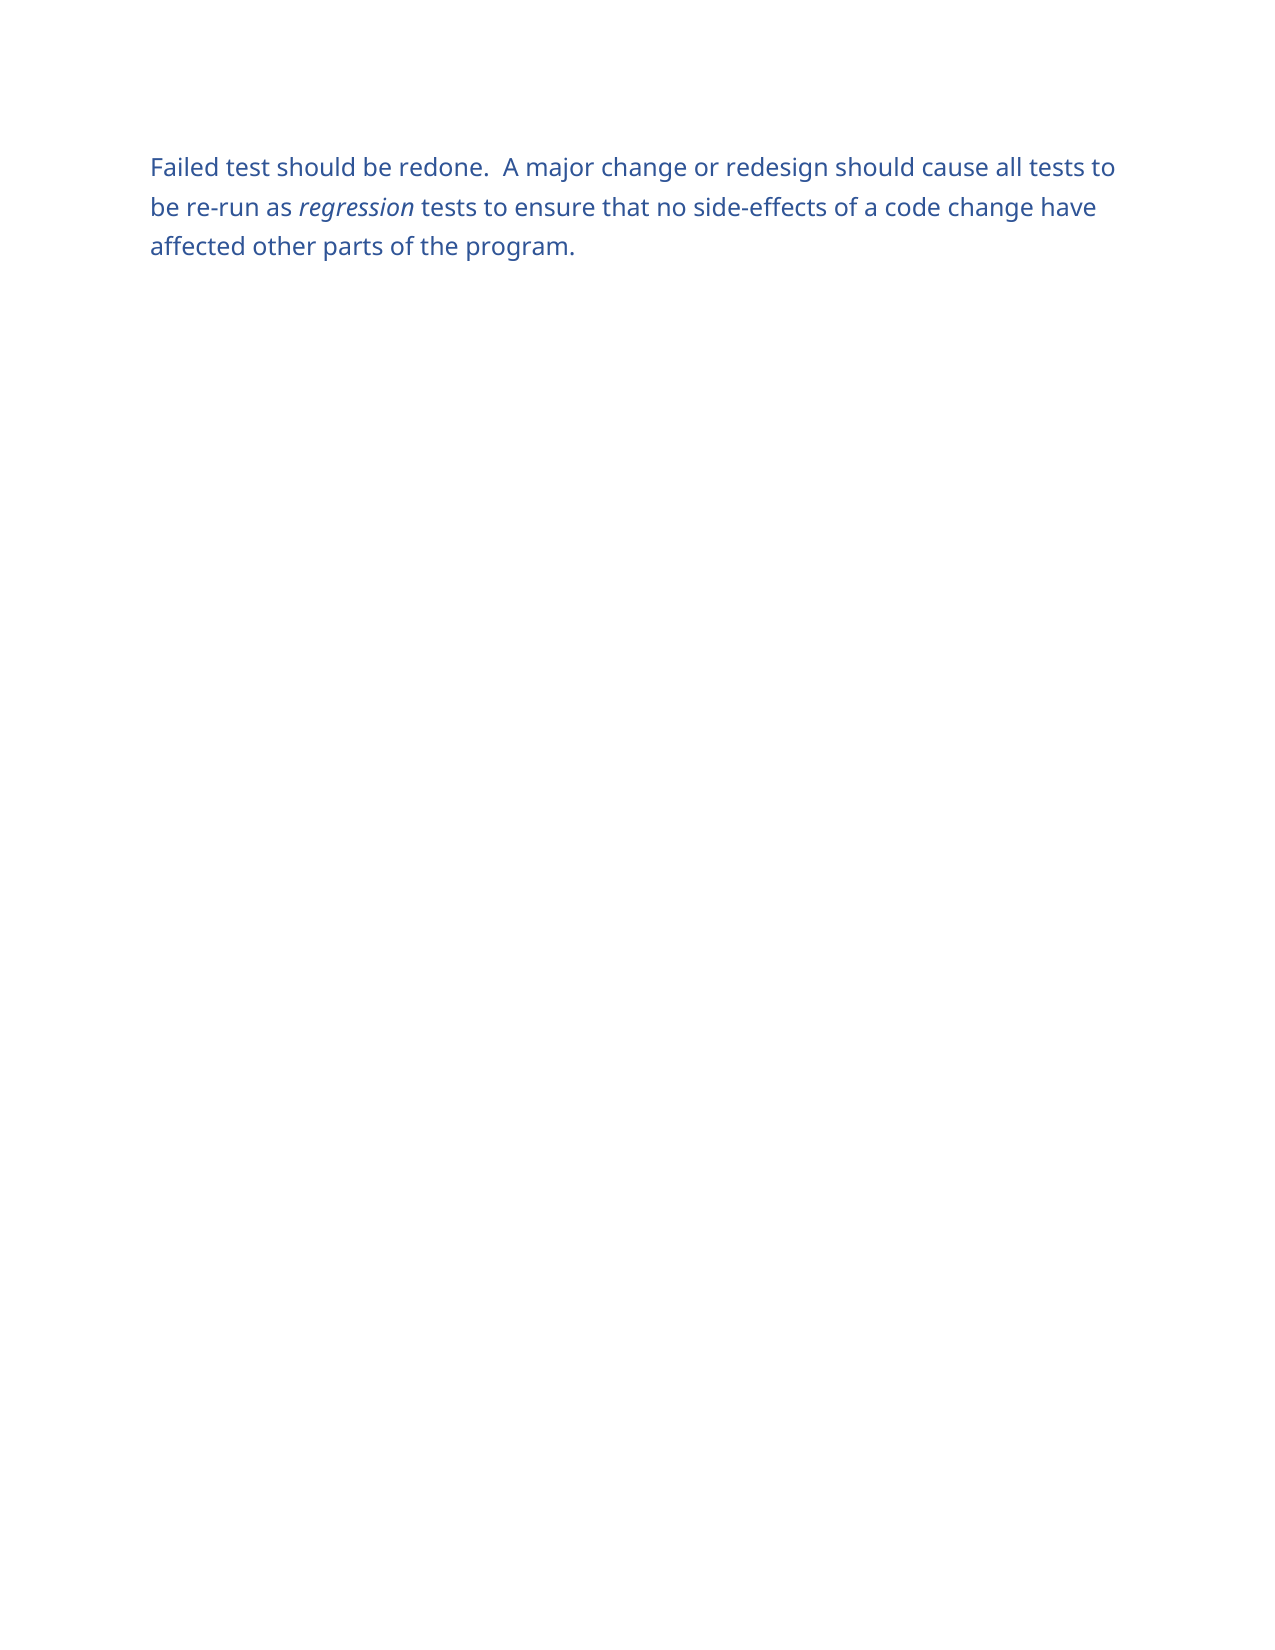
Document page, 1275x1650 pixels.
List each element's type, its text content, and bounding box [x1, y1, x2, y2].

subtitle Failed test should be redone. A major change or redesign should cause all tests to be re-run as regression tests to ensure that no side-effects of a code change have affected other parts of the program. [150, 150, 1125, 262]
